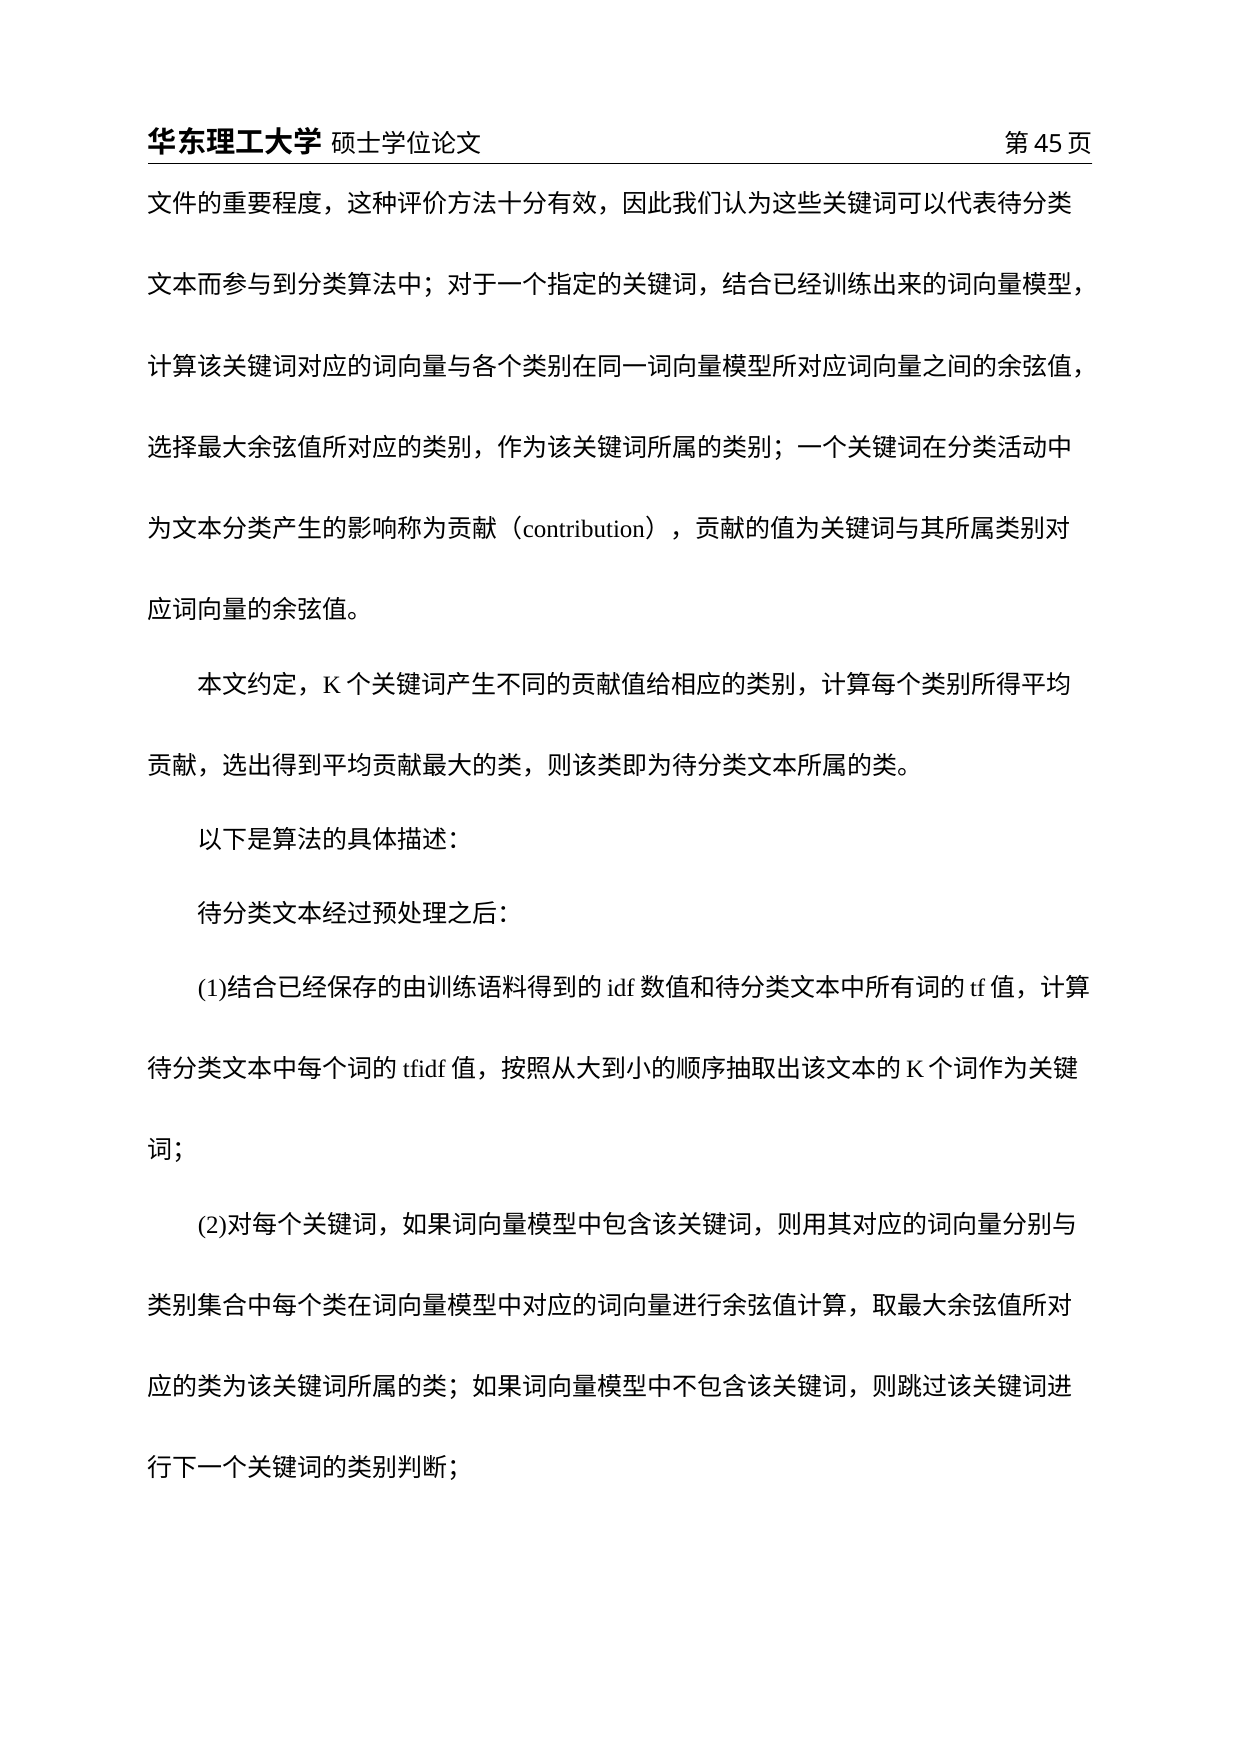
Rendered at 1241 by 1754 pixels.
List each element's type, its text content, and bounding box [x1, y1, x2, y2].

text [148, 169, 1092, 641]
text 以下是算法的具体描述： [148, 805, 1092, 870]
text (2)对每个关键词，如果词向量模型中包含该关键词，则用其对应的词向量分别与类别集合中每个类在词向量模型中对应的词向量进行余弦值计算，取最大余弦值所对应的类为该关键词所属的类；如果词向量模型中不包含该关键词，则跳过该关键词进行下一个关键词的类别判断； [148, 1190, 1092, 1498]
text 本文约定，K个关键词产生不同的贡献值给相应的类别，计算每个类别所得平均贡献，选出得到平均贡献最大的类，则该类即为待分类文本所属的类。 [148, 650, 1092, 796]
text (1)结合已经保存的由训练语料得到的idf数值和待分类文本中所有词的tf值，计算待分类文本中每个词的tfidf值，按照从大到小的顺序抽取出该文本的K个词作为关键词； [148, 953, 1092, 1181]
text 待分类文本经过预处理之后： [148, 879, 1092, 944]
